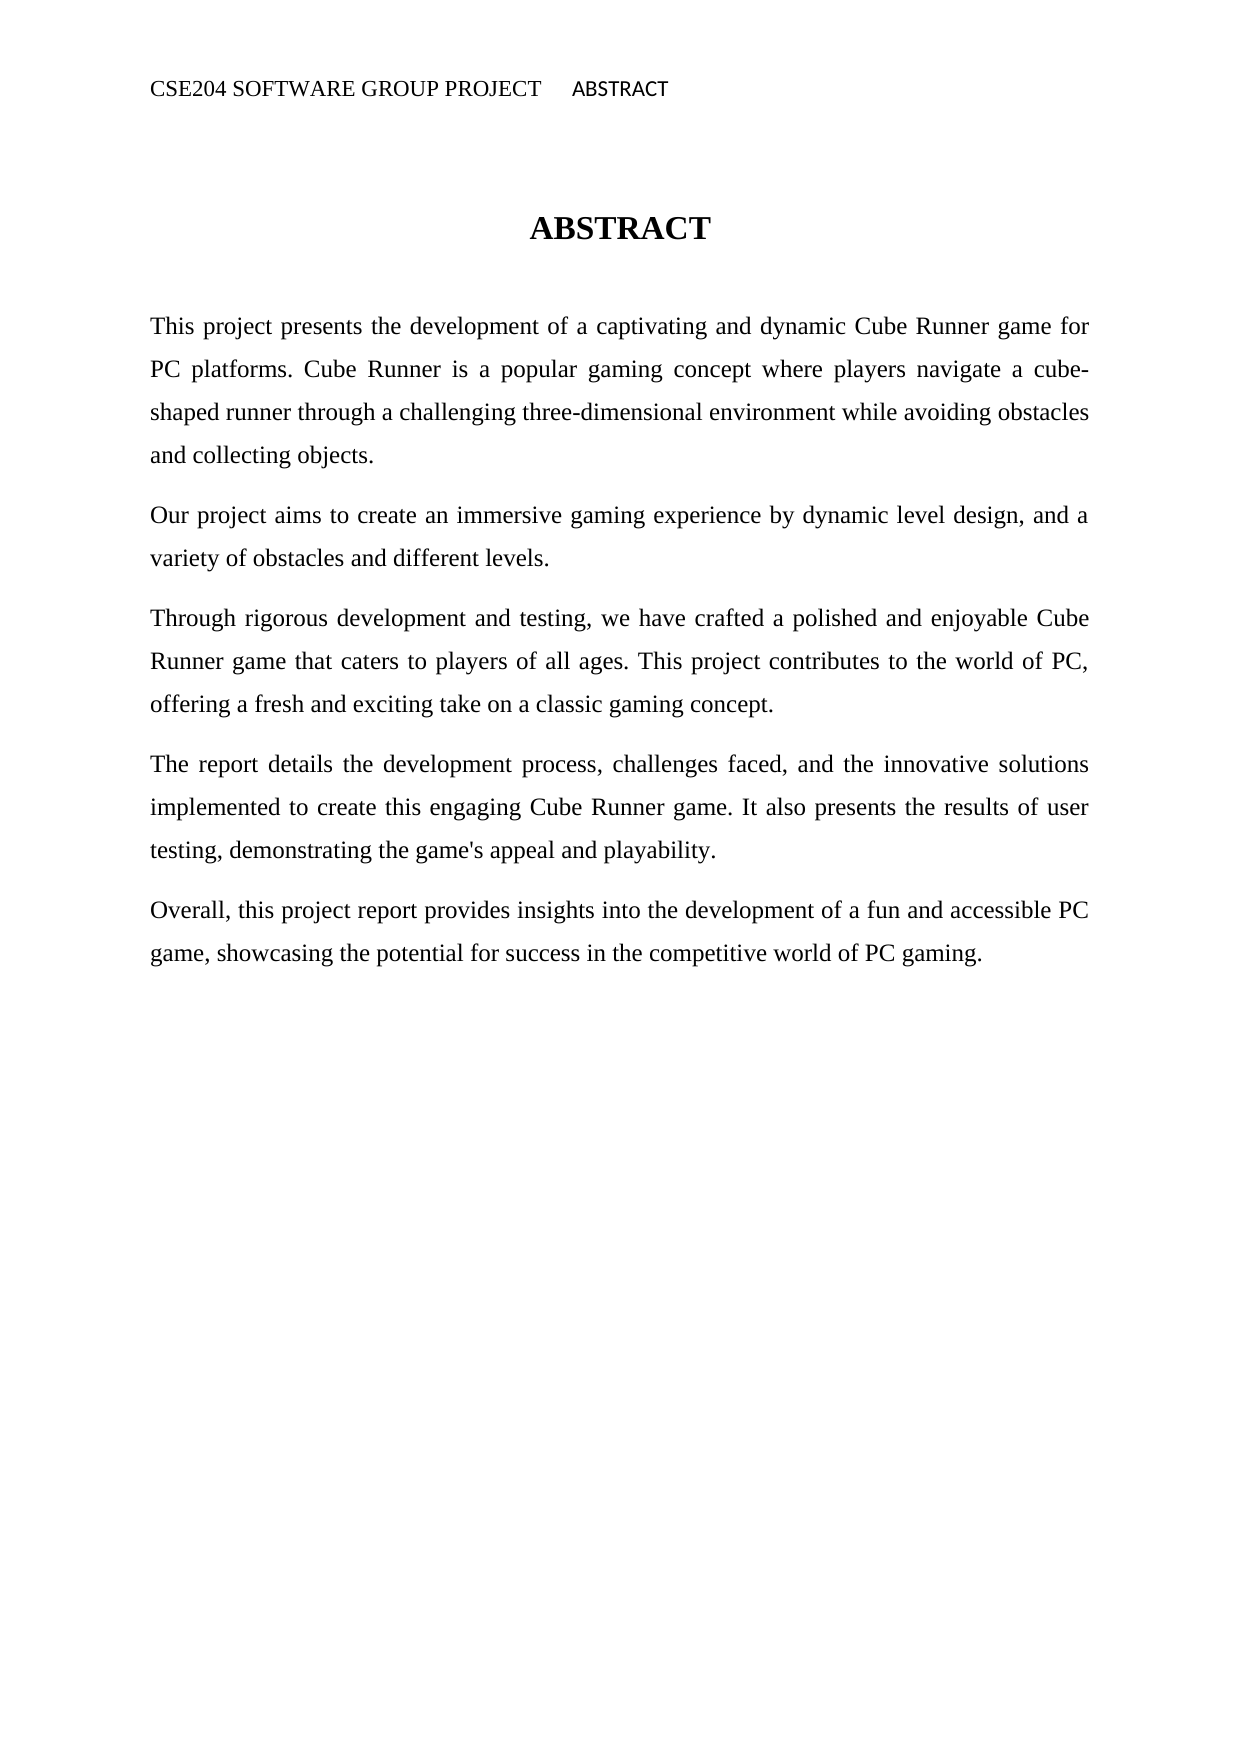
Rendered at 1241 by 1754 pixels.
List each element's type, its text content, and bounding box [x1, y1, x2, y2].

text ABSTRACT [150, 208, 1090, 246]
text Overall, this project report provides insights into the development of a fun and accessible PC game, showcasing the potential for success in the competitive world of PC gaming. [150, 895, 1090, 967]
text The report details the development process, challenges faced, and the innovative solutions implemented to create this engaging Cube Runner game. It also presents the results of user testing, demonstrating the game's appeal and playability. [150, 749, 1090, 864]
text Through rigorous development and testing, we have crafted a polished and enjoyable Cube Runner game that caters to players of all ages. This project contributes to the world of PC, offering a fresh and exciting take on a classic gaming concept. [150, 603, 1090, 718]
text This project presents the development of a captivating and dynamic Cube Runner game for PC platforms. Cube Runner is a popular gaming concept where players navigate a cube-shaped runner through a challenging three-dimensional environment while avoiding obstacles and collecting objects. [150, 311, 1090, 469]
text Our project aims to create an immersive gaming experience by dynamic level design, and a variety of obstacles and different levels. [150, 500, 1090, 572]
